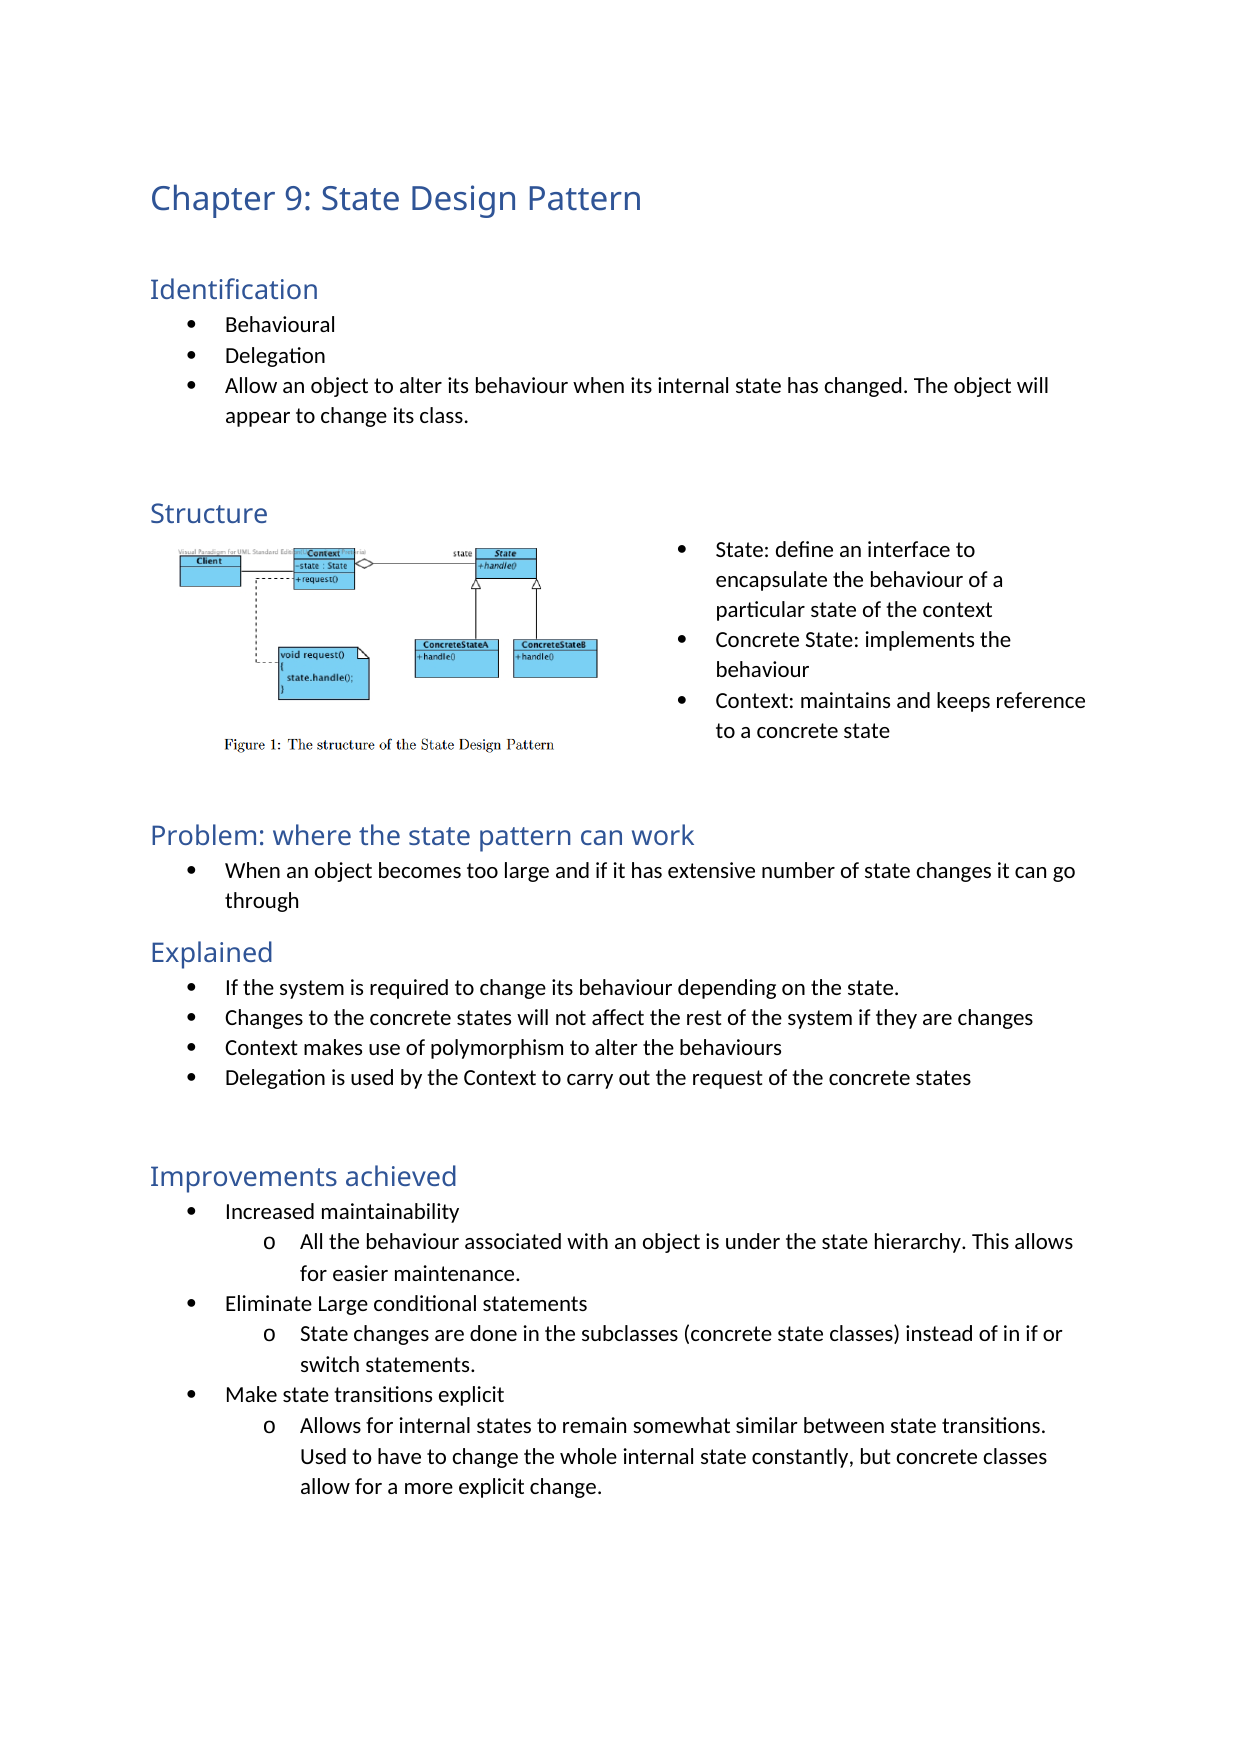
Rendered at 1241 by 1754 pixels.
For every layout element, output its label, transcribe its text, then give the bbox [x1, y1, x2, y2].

subtitle Explained [150, 933, 1090, 970]
list State: define an interface to encapsulate the behaviour of a particular state of the context [622, 535, 1090, 623]
list Delegation [187, 341, 1090, 369]
list All the behaviour associated with an object is under the state hierarchy. This allows for easier maintenance. [262, 1227, 1090, 1287]
list Context makes use of polymorphism to alter the behaviours [187, 1033, 1090, 1061]
list Eliminate Large conditional statements [187, 1289, 1090, 1317]
list Allows for internal states to remain somewhat similar between state transitions. Used to have to change the whole internal state constantly, but concrete classes allow for a more explicit change. [262, 1411, 1090, 1500]
list Context: maintains and keeps reference to a concrete state [187, 686, 1090, 797]
list Delegation is used by the Context to carry out the request of the concrete states [187, 1063, 1090, 1092]
list Behavioural [187, 311, 1090, 339]
list Allow an object to alter its behaviour when its internal state has changed. The object will appear to change its class. [187, 371, 1090, 429]
subtitle Identification [150, 271, 1090, 308]
picture [150, 534, 622, 765]
list Increased maintainability [187, 1197, 1090, 1225]
list When an object becomes too large and if it has extensive number of state changes it can go through [187, 856, 1090, 914]
subtitle Structure [150, 495, 1090, 532]
list State changes are done in the subclasses (concrete state classes) instead of in if or switch statements. [262, 1319, 1090, 1378]
subtitle Improvements achieved [150, 1157, 1090, 1194]
list Make state transitions explicit [187, 1381, 1090, 1409]
subtitle Problem: where the state pattern can work [150, 816, 1090, 853]
list Concrete State: implements the behaviour [622, 625, 1090, 684]
list If the system is required to change its behaviour depending on the state. [187, 973, 1090, 1001]
subtitle Chapter 9: State Design Pattern [150, 175, 1090, 220]
list Changes to the concrete states will not affect the rest of the system if they are changes [187, 1003, 1090, 1031]
